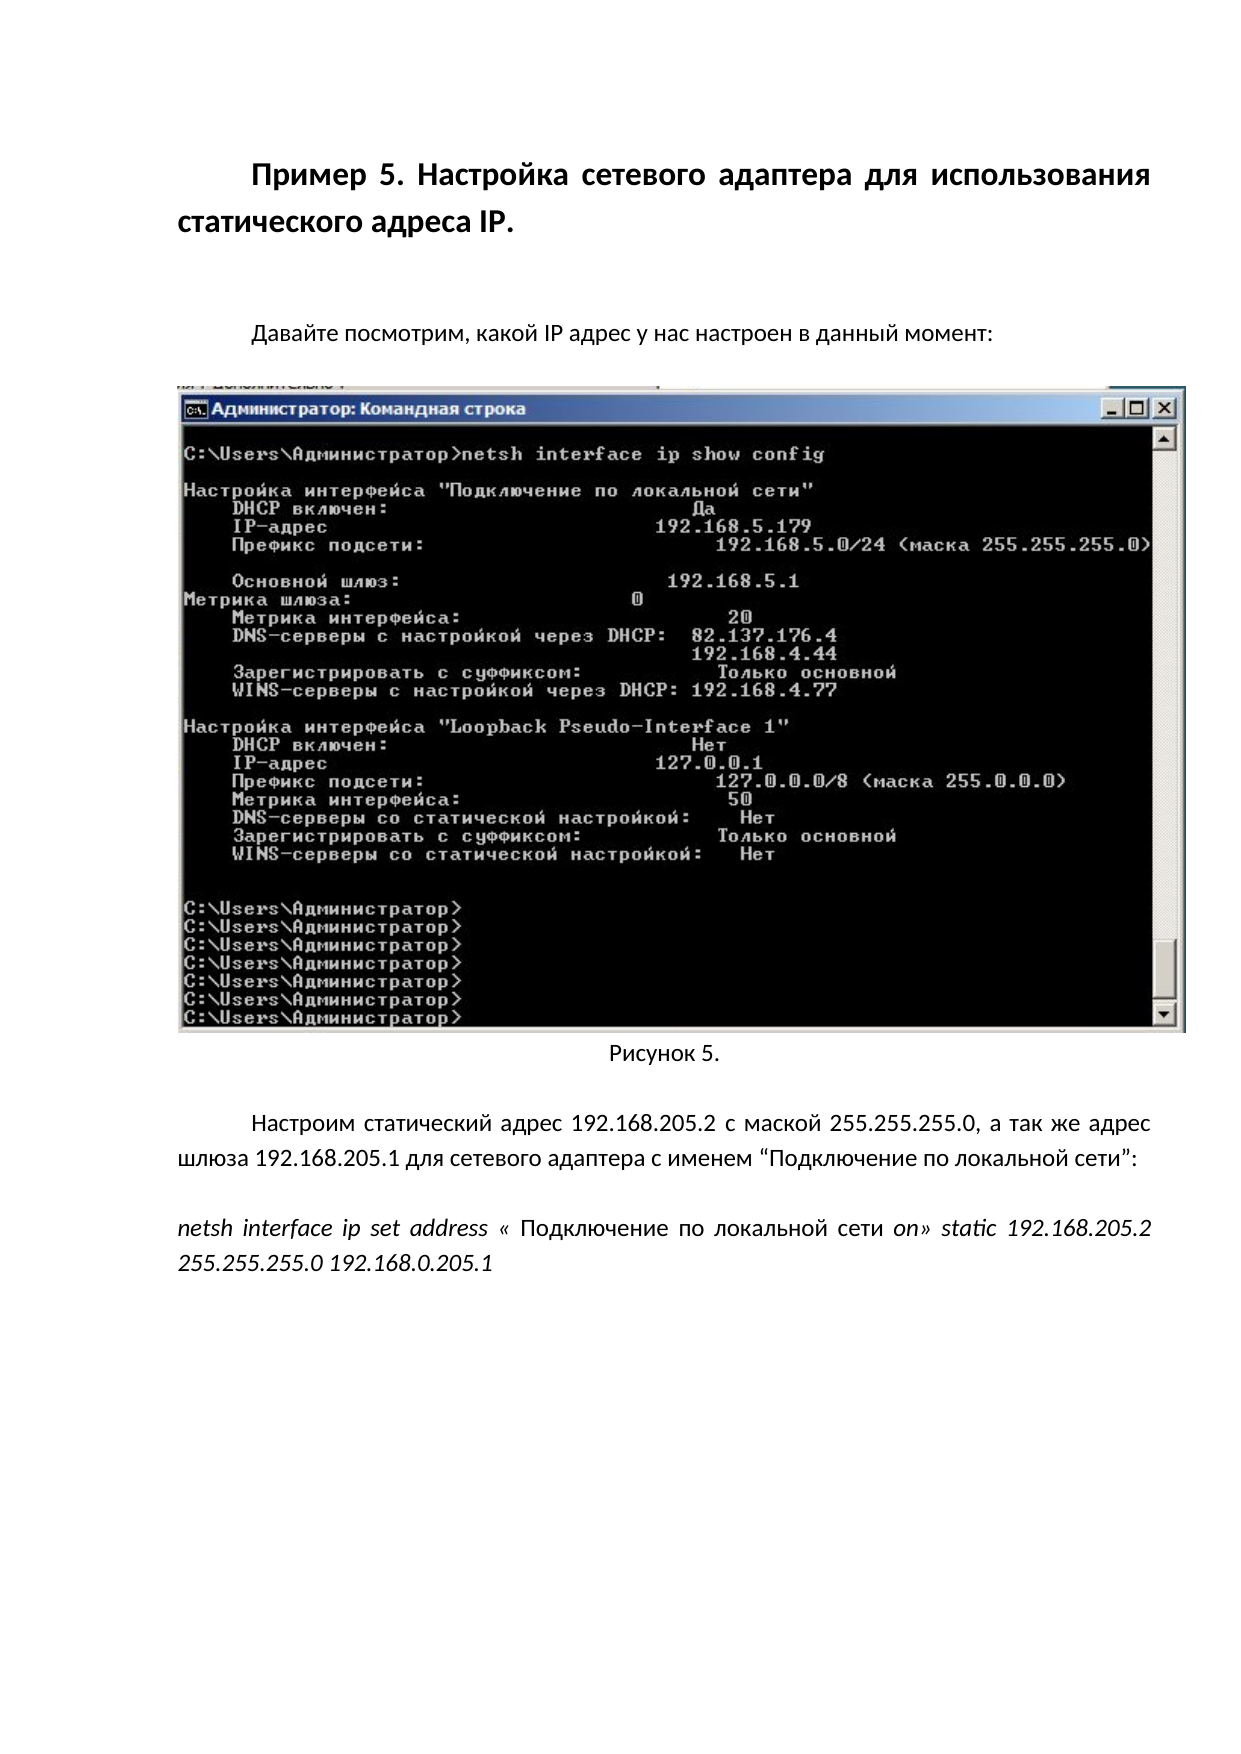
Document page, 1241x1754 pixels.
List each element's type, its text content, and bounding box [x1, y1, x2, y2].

text Пример 5. Настройка сетевого адаптера для использования статического адреса IP. [177, 153, 1152, 241]
text Рисунок 5. [177, 1037, 1152, 1068]
text Настроим статический адрес 192.168.205.2 c маской 255.255.255.0, а так же адрес шлюза 192.168.205.1 для сетевого адаптера с именем “Подключение по локальной сети”: [177, 1107, 1152, 1173]
picture [177, 386, 1186, 1033]
text Давайте посмотрим, какой IP адрес у нас настроен в данный момент: [177, 317, 1152, 347]
text netsh interface ip set address « Подключение по локальной сети on» static 192.168.205.2 255.255.255.0 192.168.0.205.1 [177, 1212, 1152, 1278]
